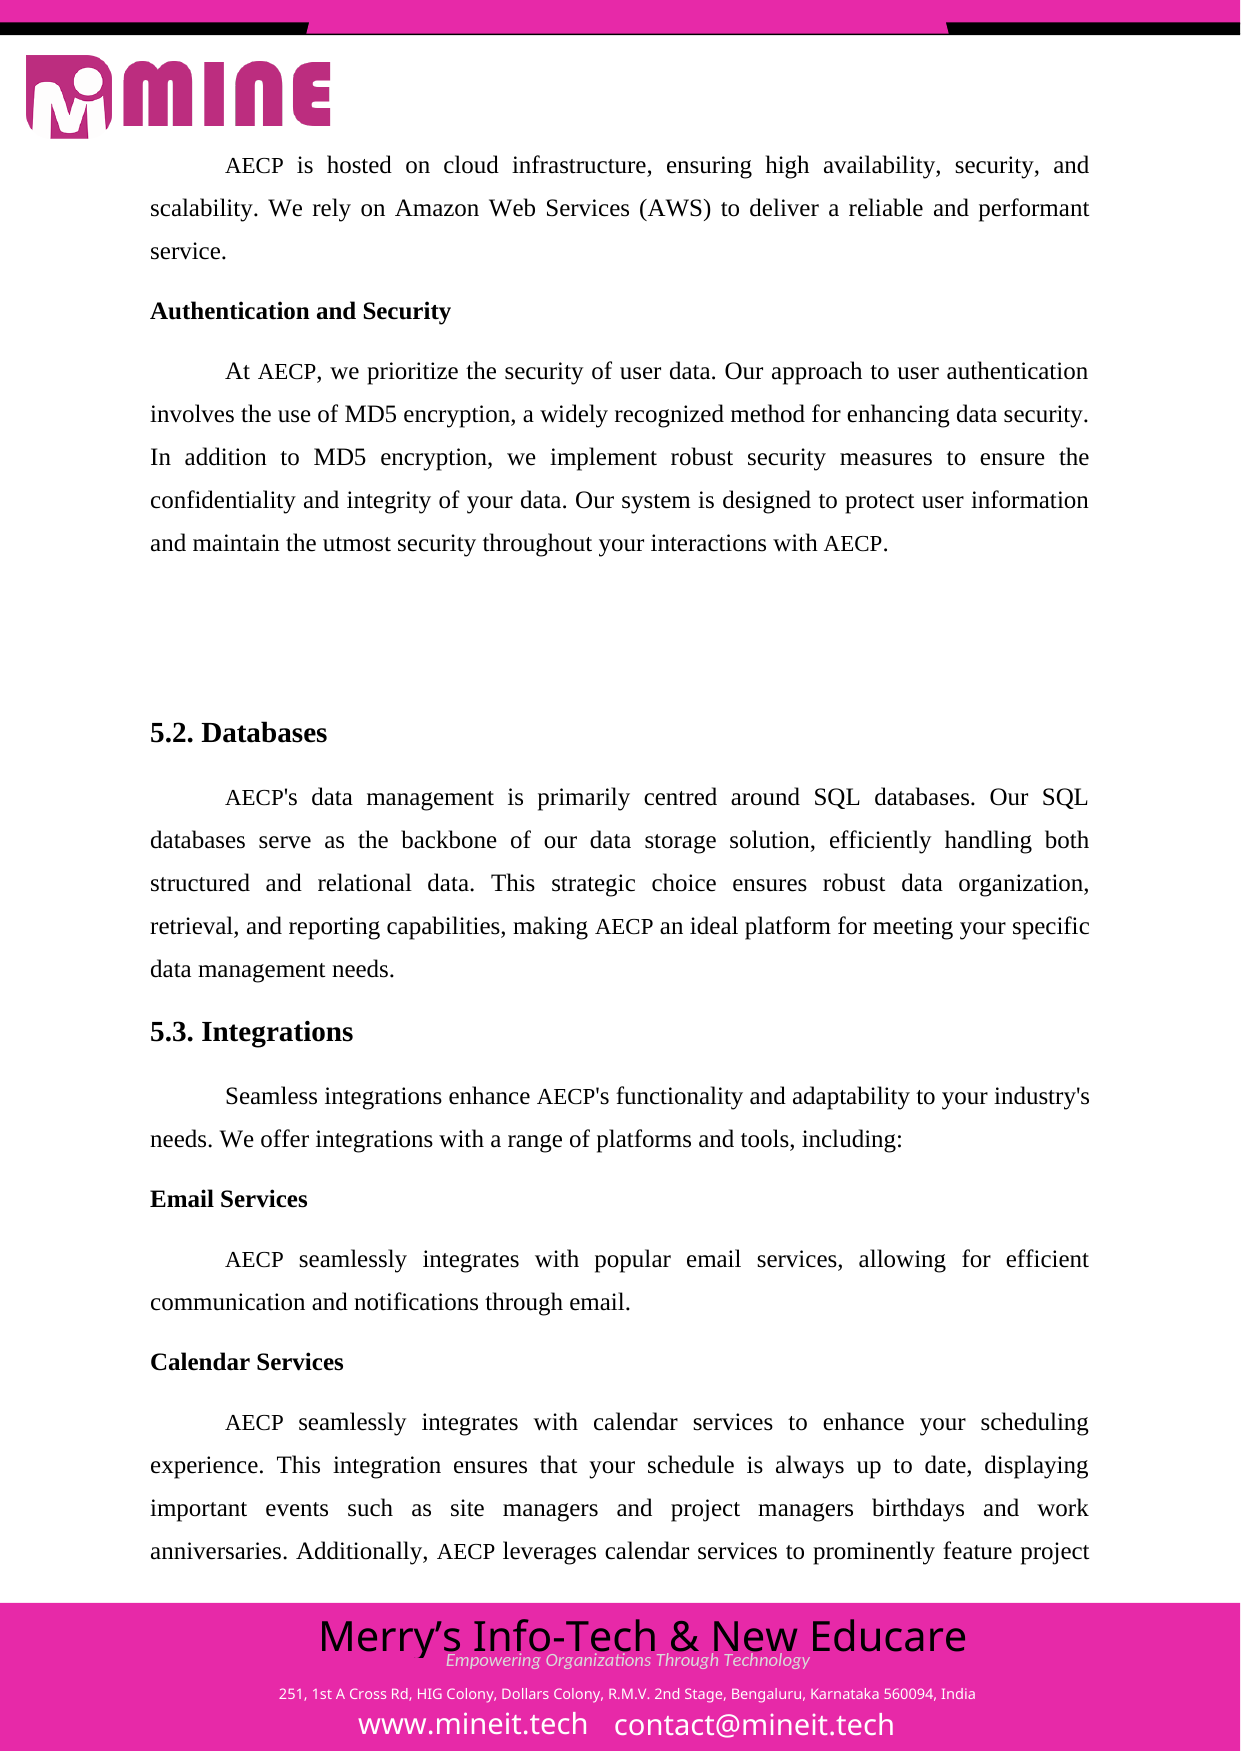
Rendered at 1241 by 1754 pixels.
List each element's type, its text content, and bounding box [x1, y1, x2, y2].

text AECP's data management is primarily centred around SQL databases. Our SQL databases serve as the backbone of our data storage solution, efficiently handling both structured and relational data. This strategic choice ensures robust data organization, retrieval, and reporting capabilities, making AECP an ideal platform for meeting your specific data management needs. [150, 782, 1090, 983]
text Calendar Services [150, 1347, 1090, 1376]
text Authentication and Security [150, 296, 1090, 325]
text Seamless integrations enhance AECP's functionality and adaptability to your industry's needs. We offer integrations with a range of platforms and tools, including: [150, 1081, 1090, 1153]
text At AECP, we prioritize the security of user data. Our approach to user authentication involves the use of MD5 encryption, a widely recognized method for enhancing data security. In addition to MD5 encryption, we implement robust security measures to ensure the confidentiality and integrity of your data. Our system is designed to protect user information and maintain the utmost security throughout your interactions with AECP. [150, 356, 1090, 557]
text 5.3. Integrations [150, 1014, 1090, 1048]
text AECP seamlessly integrates with popular email services, allowing for efficient communication and notifications through email. [150, 1244, 1090, 1316]
text Email Services [150, 1184, 1090, 1213]
picture [16, 54, 340, 139]
text 5.2. Databases [150, 715, 1090, 748]
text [150, 1407, 1090, 1565]
text AECP is hosted on cloud infrastructure, ensuring high availability, security, and scalability. We rely on Amazon Web Services (AWS) to deliver a reliable and performant service. [150, 150, 1090, 265]
